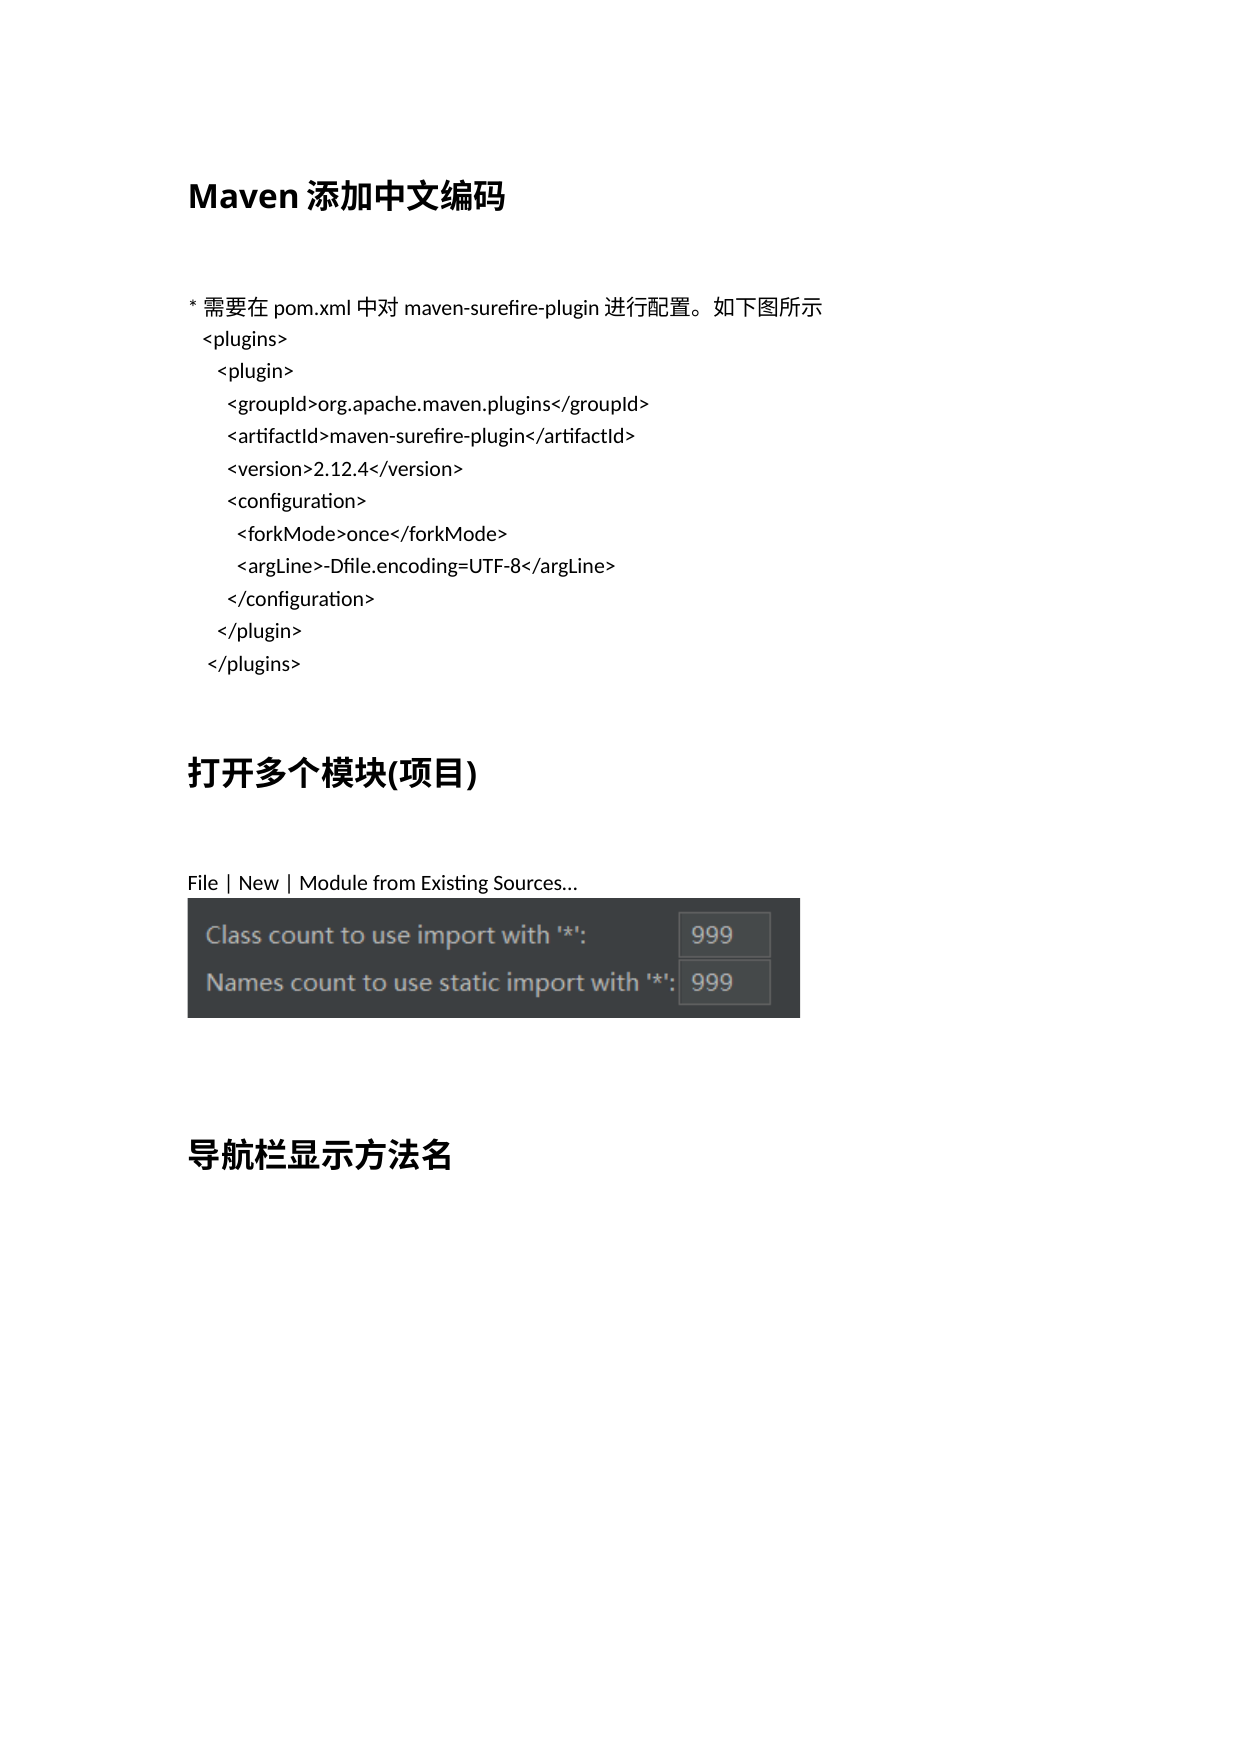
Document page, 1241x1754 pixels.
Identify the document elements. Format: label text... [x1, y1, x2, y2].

subtitle Maven添加中文编码 [187, 162, 1053, 227]
text <forkMode>once</forkMode> [187, 517, 1053, 549]
text </configuration> [187, 582, 1053, 614]
text </plugins> [187, 647, 1053, 679]
text <plugin> [187, 354, 1053, 387]
text <version>2.12.4</version> [187, 452, 1053, 484]
text File | New | Module from Existing Sources… [187, 866, 1053, 899]
subtitle 导航栏显示方法名 [187, 1121, 1053, 1186]
subtitle 打开多个模块(项目) [187, 739, 1053, 804]
picture [187, 898, 800, 1018]
text <configuration> [187, 484, 1053, 517]
text * 需要在pom.xml中对maven-surefire-plugin进行配置。如下图所示 [187, 289, 1053, 322]
text <argLine>-Dfile.encoding=UTF-8</argLine> [187, 549, 1053, 582]
text <artifactId>maven-surefire-plugin</artifactId> [187, 419, 1053, 452]
text </plugin> [187, 614, 1053, 647]
text <plugins> [187, 322, 1053, 354]
text <groupId>org.apache.maven.plugins</groupId> [187, 387, 1053, 419]
